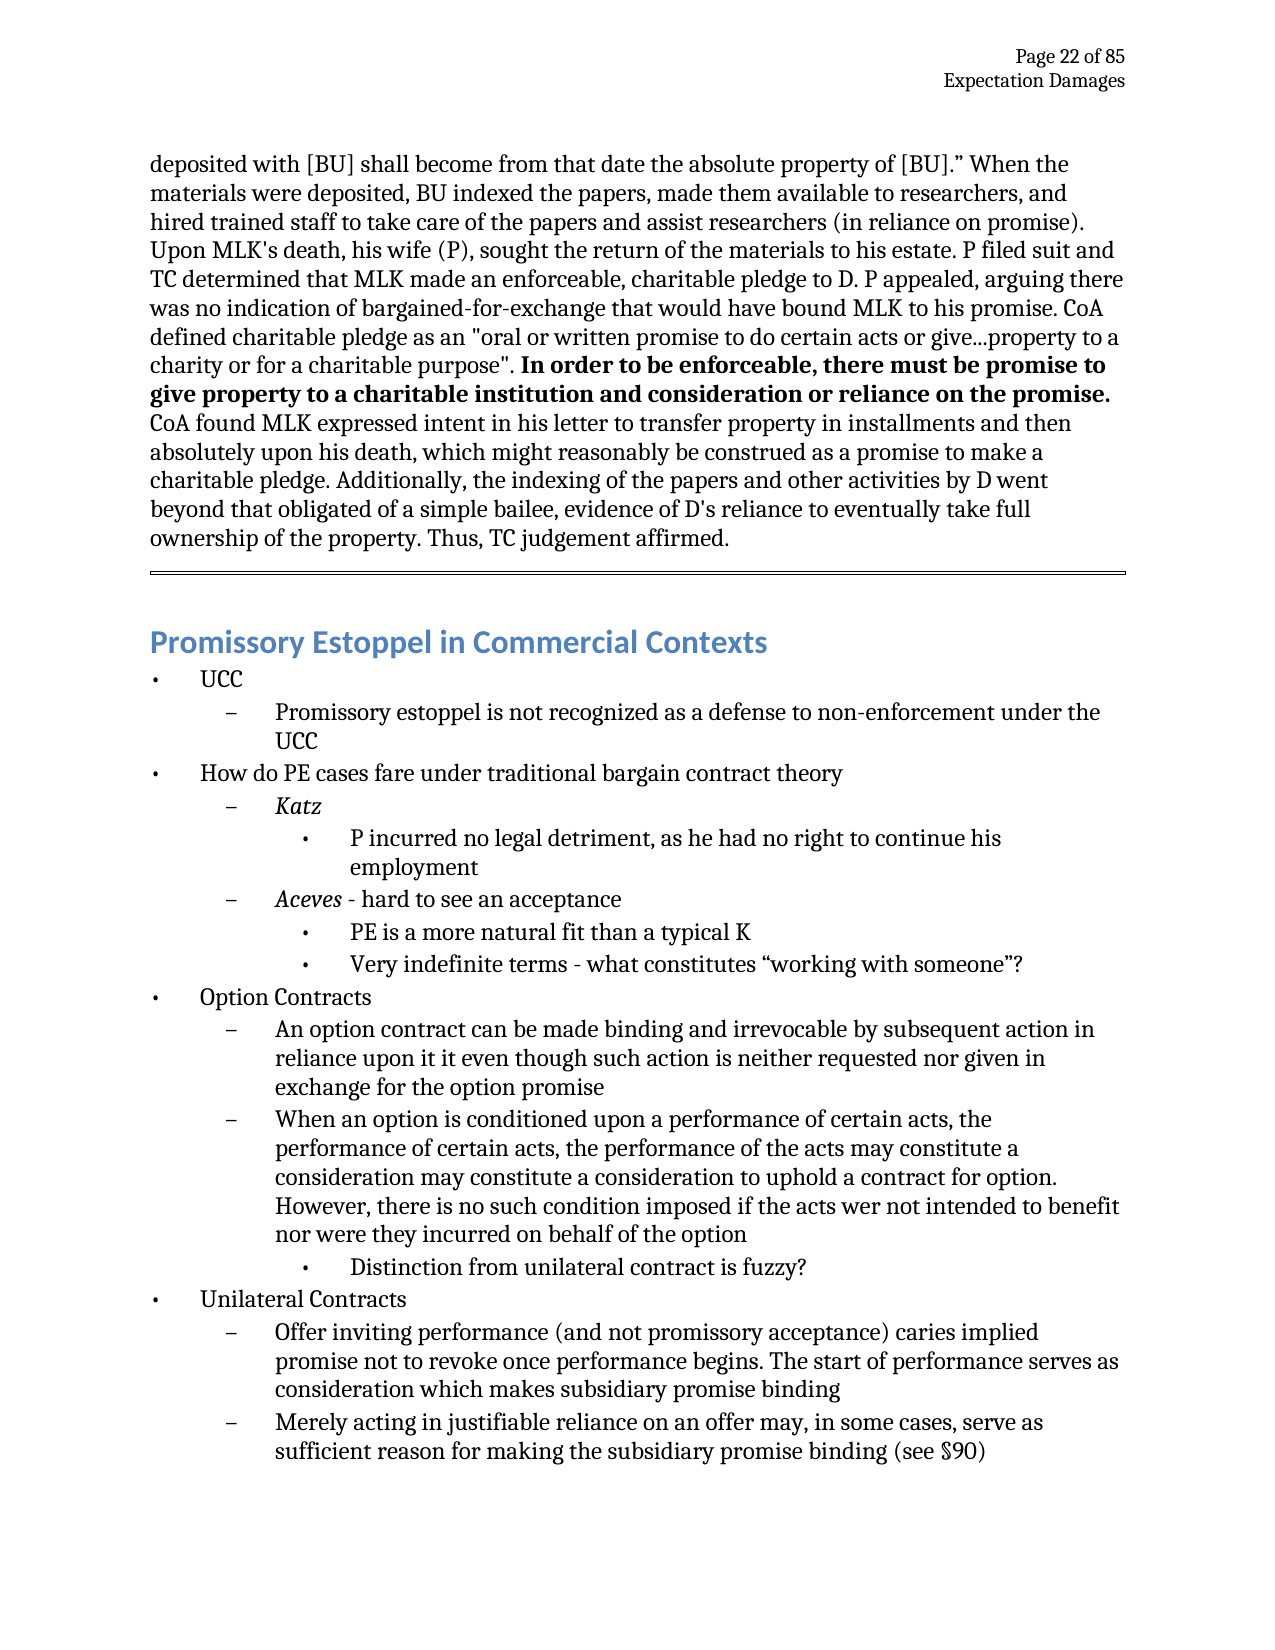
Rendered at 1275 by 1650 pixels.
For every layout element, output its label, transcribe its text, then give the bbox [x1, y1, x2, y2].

list Merely acting in justifiable reliance on an offer may, in some cases, serve as sufficient reason for making the subsidiary promise binding (see §90) [225, 1408, 1125, 1465]
list Unilateral Contracts [150, 1285, 1125, 1314]
list Aceves - hard to see an acceptance [225, 885, 1125, 914]
list Option Contracts [150, 983, 1125, 1012]
list Distinction from unilateral contract is fuzzy? [300, 1253, 1125, 1282]
list Very indefinite terms - what constitutes “working with someone”? [300, 950, 1125, 979]
list UCC [150, 665, 1125, 694]
list Promissory estoppel is not recognized as a defense to non-enforcement under the UCC [225, 698, 1125, 755]
list When an option is conditioned upon a performance of certain acts, the performance of certain acts, the performance of the acts may constitute a consideration may constitute a consideration to uphold a contract for option. However, there is no such condition imposed if the acts wer not intended to benefit nor were they incurred on behalf of the option [225, 1105, 1125, 1249]
subtitle Promissory Estoppel in Commercial Contexts [150, 621, 1125, 662]
list PE is a more natural fit than a typical K [300, 918, 1125, 947]
list How do PE cases fare under traditional bargain contract theory [150, 759, 1125, 788]
list Offer inviting performance (and not promissory acceptance) caries implied promise not to revoke once performance begins. The start of performance serves as consideration which makes subsidiary promise binding [225, 1318, 1125, 1404]
list Katz [225, 792, 1125, 820]
list P incurred no legal detriment, as he had no right to continue his employment [300, 824, 1125, 882]
list An option contract can be made binding and irrevocable by subsequent action in reliance upon it it even though such action is neither requested nor given in exchange for the option promise [225, 1015, 1125, 1102]
